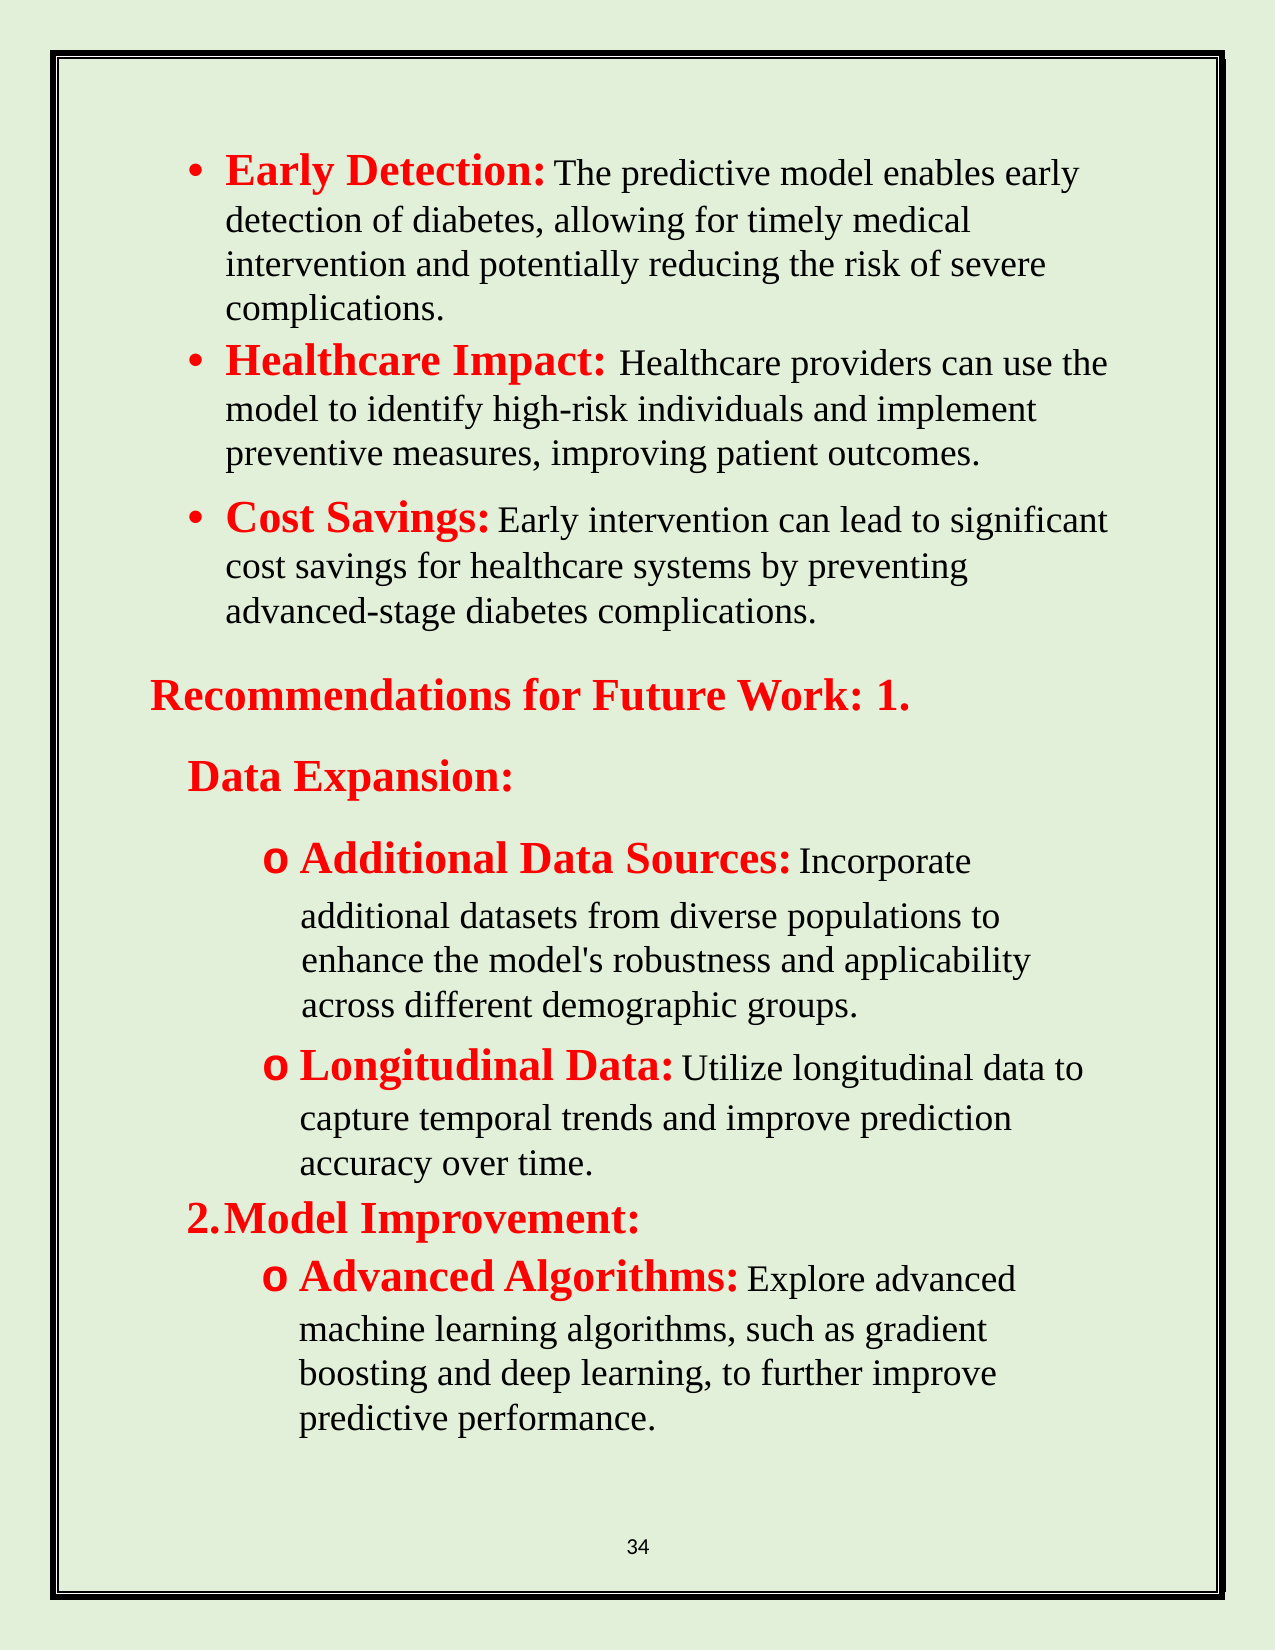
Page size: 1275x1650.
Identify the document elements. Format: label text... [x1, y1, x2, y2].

list Additional Data Sources: Incorporate [262, 831, 1125, 888]
text additional datasets from diverse populations to enhance the model's robustness and applicability across different demographic groups. [300, 893, 1125, 1025]
list Model Improvement: [186, 1190, 1125, 1243]
list Cost Savings: Early intervention can lead to significant cost savings for healthcare systems by preventing advanced-stage diabetes complications. [187, 490, 1125, 631]
list Healthcare Impact: Healthcare providers can use the model to identify high-risk individuals and implement preventive measures, improving patient outcomes. [187, 332, 1125, 474]
list Longitudinal Data: Utilize longitudinal data to capture temporal trends and improve prediction accuracy over time. [262, 1038, 1125, 1183]
list Early Detection: The predictive model enables early detection of diabetes, allowing for timely medical intervention and potentially reducing the risk of severe complications. [187, 143, 1125, 329]
text Recommendations for Future Work: 1. Data Expansion: [150, 667, 915, 801]
list Advanced Algorithms: Explore advanced machine learning algorithms, such as gradient boosting and deep learning, to further improve predictive performance. [261, 1248, 1125, 1438]
